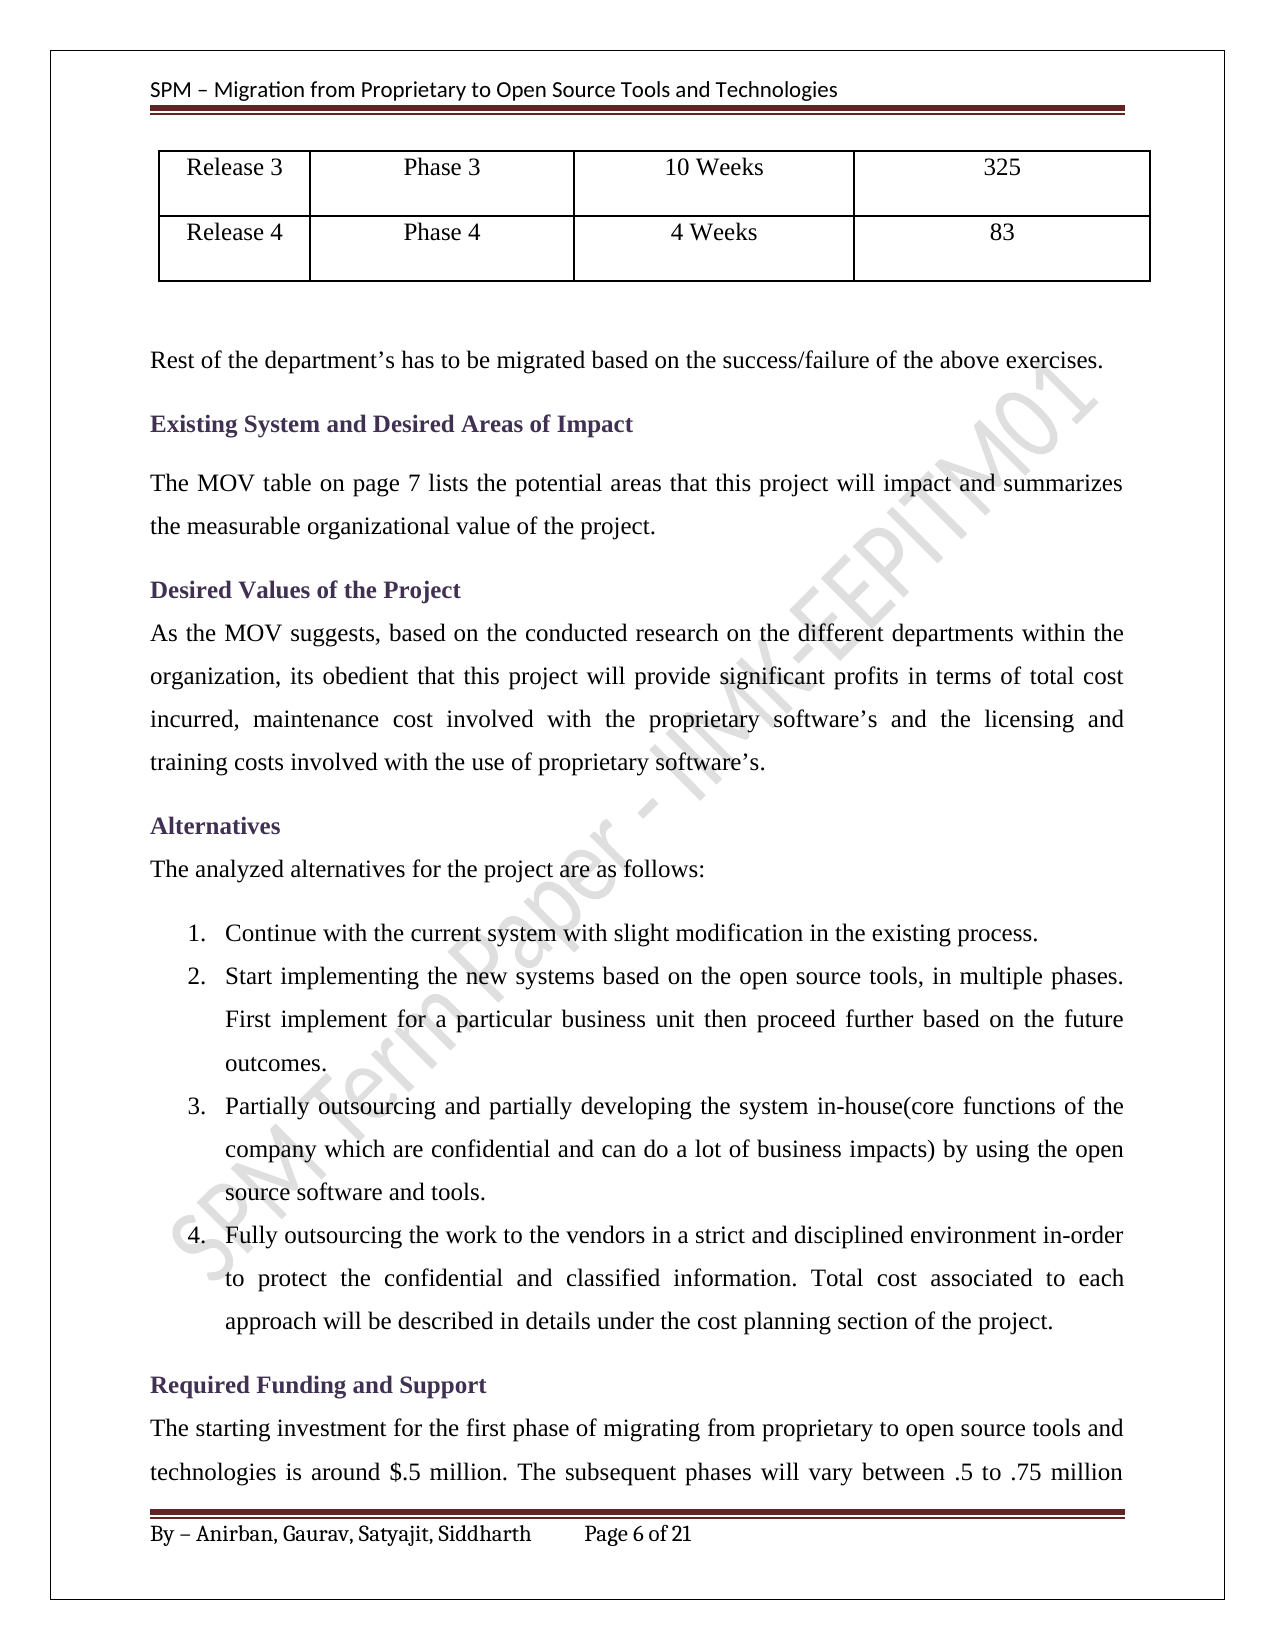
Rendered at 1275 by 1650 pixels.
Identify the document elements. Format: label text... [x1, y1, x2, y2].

list Continue with the current system with slight modification in the existing process. [187, 918, 1125, 947]
subtitle Desired Values of the Project [150, 575, 1125, 603]
subtitle Required Funding and Support [150, 1370, 1125, 1399]
table_cell 83 [855, 217, 1149, 279]
table_cell Release 3 [160, 152, 309, 215]
table_cell Phase 3 [311, 152, 573, 215]
subtitle Alternatives [150, 811, 1125, 840]
list Fully outsourcing the work to the vendors in a strict and disciplined environment in-order to protect the confidential and classified information. Total cost associated to each approach will be described in details under the cost planning section of the project. [187, 1220, 1125, 1335]
table_cell 325 [855, 152, 1149, 215]
subtitle Existing System and Desired Areas of Impact [150, 409, 1125, 438]
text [150, 1413, 1125, 1485]
table_cell Phase 4 [311, 217, 573, 279]
list Start implementing the new systems based on the open source tools, in multiple phases. First implement for a particular business unit then proceed further based on the future outcomes. [187, 961, 1125, 1076]
list Partially outsourcing and partially developing the system in-house(core functions of the company which are confidential and can do a lot of business impacts) by using the open source software and tools. [187, 1091, 1125, 1206]
table_cell 4 Weeks [575, 217, 853, 279]
table_cell Release 4 [160, 217, 309, 279]
text The MOV table on page 7 lists the potential areas that this project will impact and summarizes the measurable organizational value of the project. [150, 468, 1125, 539]
text Rest of the department’s has to be migrated based on the success/failure of the above exercises. [150, 346, 1125, 374]
text As the MOV suggests, based on the conducted research on the different departments within the organization, its obedient that this project will provide significant profits in terms of total cost incurred, maintenance cost involved with the proprietary software’s and the licensing and training costs involved with the use of proprietary software’s. [150, 618, 1125, 776]
text The analyzed alternatives for the project are as follows: [150, 854, 1125, 883]
table_cell 10 Weeks [575, 152, 853, 215]
